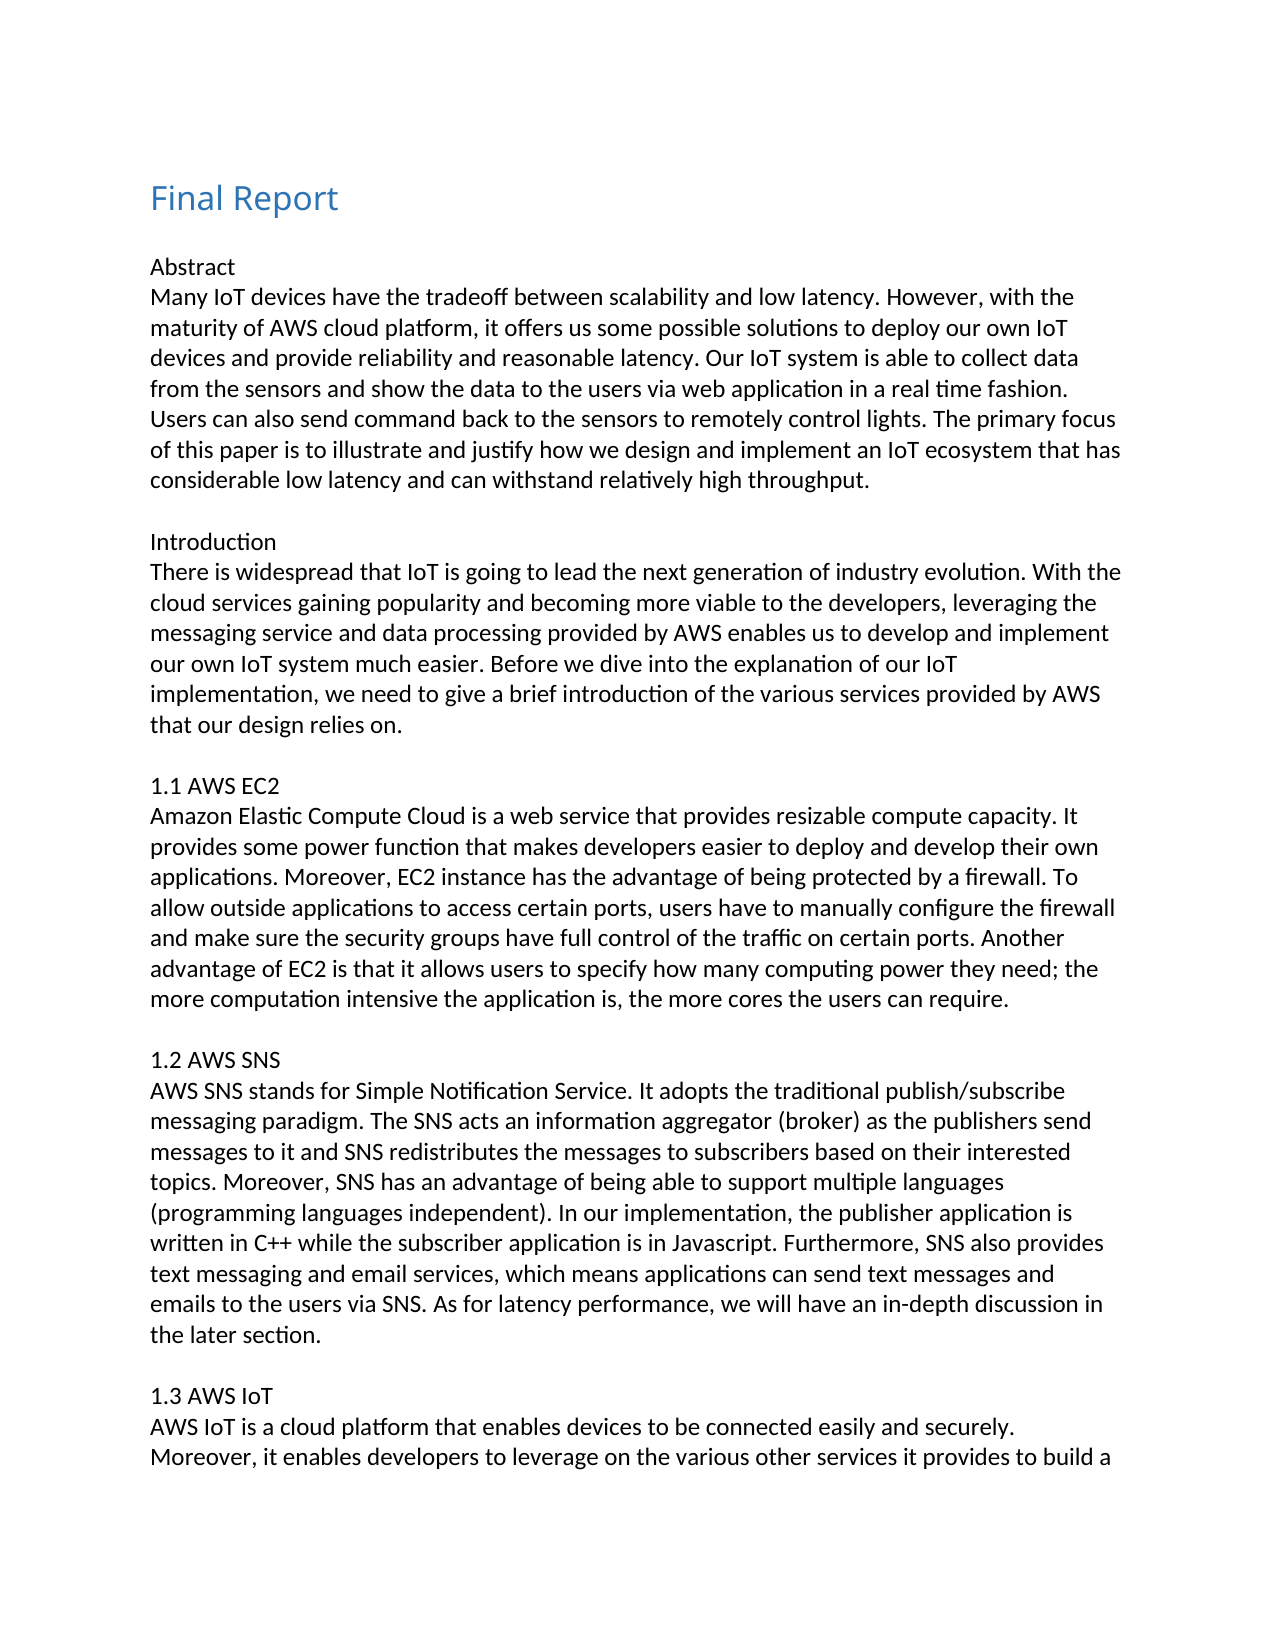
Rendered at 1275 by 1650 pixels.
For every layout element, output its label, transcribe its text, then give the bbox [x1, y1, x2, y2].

text Abstract [150, 251, 1125, 281]
text There is widespread that IoT is going to lead the next generation of industry evolution. With the cloud services gaining popularity and becoming more viable to the developers, leveraging the messaging service and data processing provided by AWS enables us to develop and implement our own IoT system much easier. Before we dive into the explanation of our IoT implementation, we need to give a brief introduction of the various services provided by AWS that our design relies on. [150, 556, 1125, 739]
text Introduction [150, 526, 1125, 556]
list AWS SNS [150, 1044, 1125, 1075]
text Many IoT devices have the tradeoff between scalability and low latency. However, with the maturity of AWS cloud platform, it offers us some possible solutions to deploy our own IoT devices and provide reliability and reasonable latency. Our IoT system is able to collect data from the sensors and show the data to the users via web application in a real time fashion. Users can also send command back to the sensors to remotely control lights. The primary focus of this paper is to illustrate and justify how we design and implement an IoT ecosystem that has considerable low latency and can withstand relatively high throughput. [150, 281, 1125, 495]
list AWS IoT [150, 1380, 1125, 1411]
list AWS EC2 [150, 770, 1125, 800]
text AWS SNS stands for Simple Notification Service. It adopts the traditional publish/subscribe messaging paradigm. The SNS acts an information aggregator (broker) as the publishers send messages to it and SNS redistributes the messages to subscribers based on their interested topics. Moreover, SNS has an advantage of being able to support multiple languages (programming languages independent). In our implementation, the publisher application is written in C++ while the subscriber application is in Javascript. Furthermore, SNS also provides text messaging and email services, which means applications can send text messages and emails to the users via SNS. As for latency performance, we will have an in-depth discussion in the later section. [150, 1075, 1125, 1350]
text Amazon Elastic Compute Cloud is a web service that provides resizable compute capacity. It provides some power function that makes developers easier to deploy and develop their own applications. Moreover, EC2 instance has the advantage of being protected by a firewall. To allow outside applications to access certain ports, users have to manually configure the firewall and make sure the security groups have full control of the traffic on certain ports. Another advantage of EC2 is that it allows users to specify how many computing power they need; the more computation intensive the application is, the more cores the users can require. [150, 800, 1125, 1014]
subtitle Final Report [150, 175, 1125, 220]
